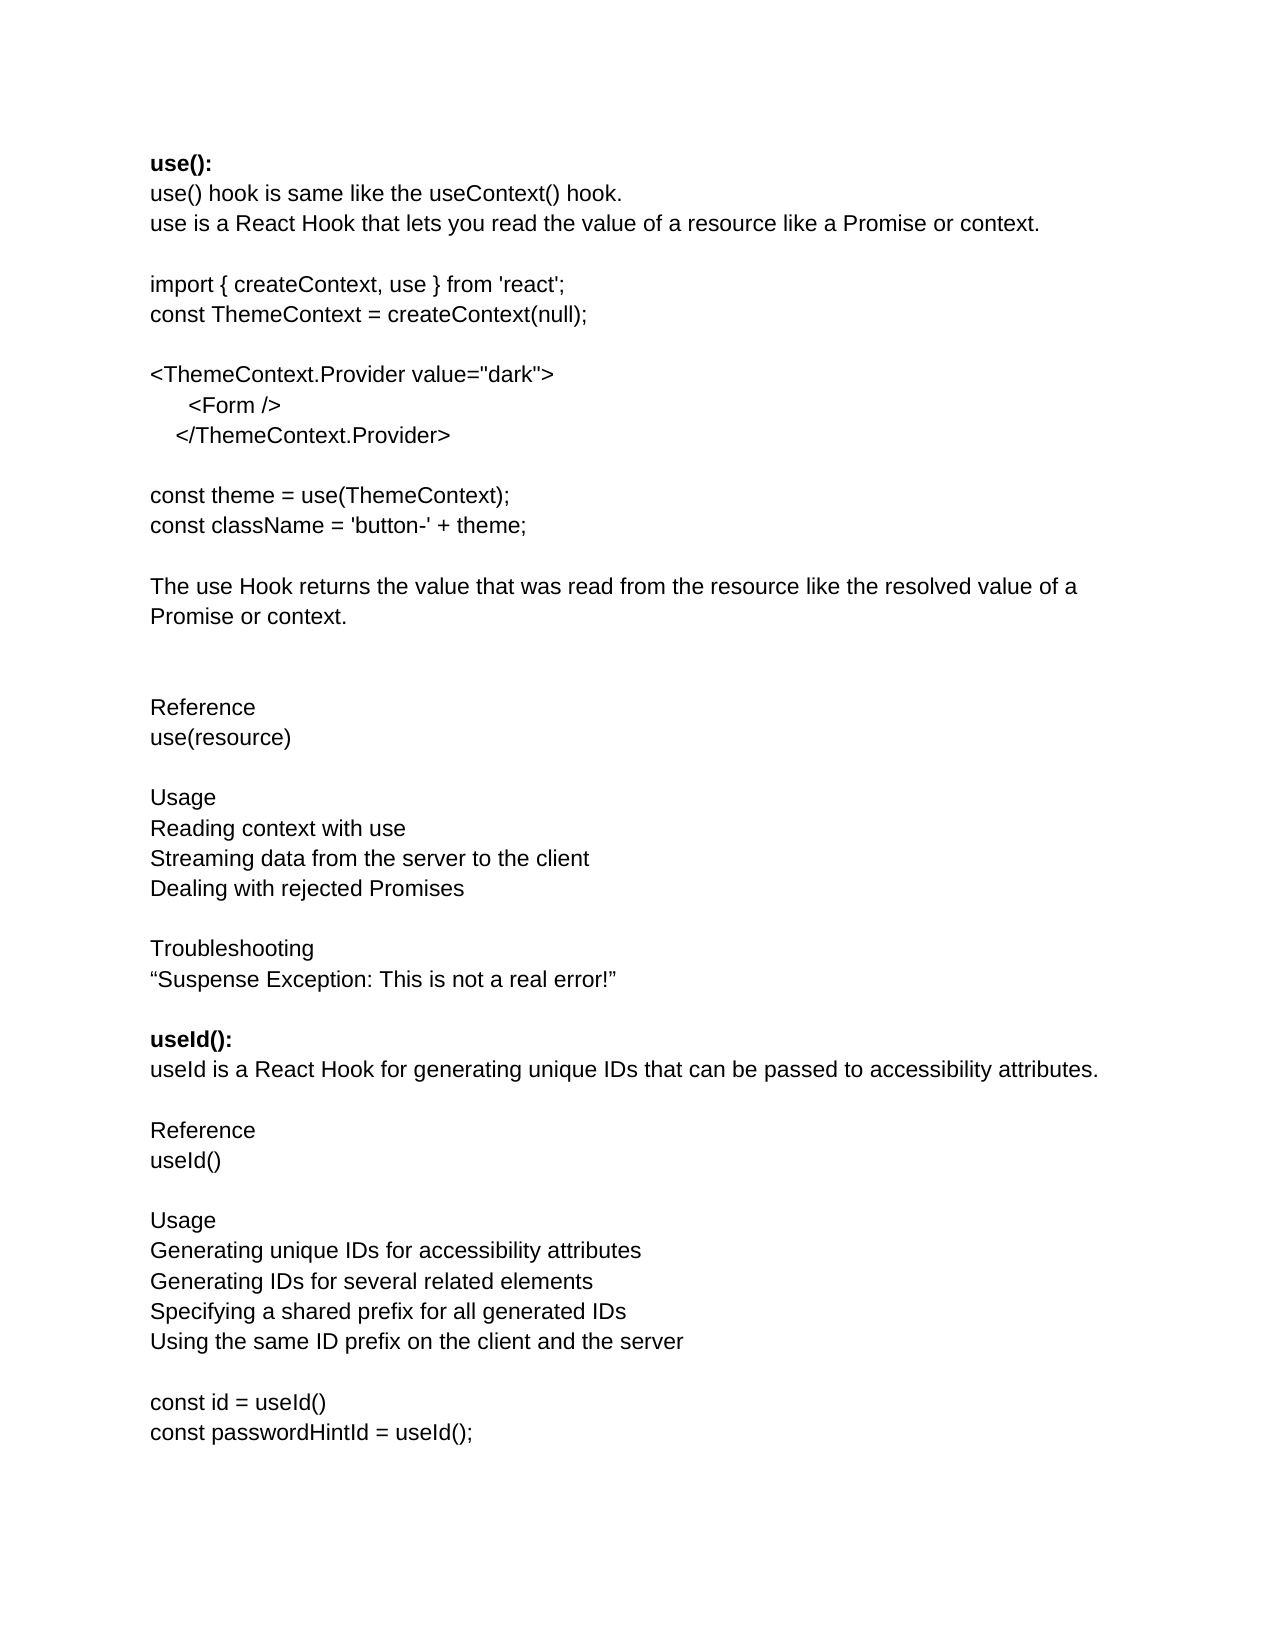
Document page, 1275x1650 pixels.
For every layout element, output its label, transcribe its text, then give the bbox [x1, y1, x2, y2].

text import { createContext, use } from 'react'; [150, 271, 1125, 297]
text The use Hook returns the value that was read from the resource like the resolved value of a Promise or context. [150, 573, 1125, 629]
text useId() [150, 1147, 1125, 1173]
text </ThemeContext.Provider> [150, 422, 1125, 448]
text const passwordHintId = useId(); [150, 1419, 1125, 1445]
text const theme = use(ThemeContext); [150, 482, 1125, 509]
text <ThemeContext.Provider value="dark"> [150, 361, 1125, 388]
text useId is a React Hook for generating unique IDs that can be passed to accessibility attributes. [150, 1056, 1125, 1083]
text use(resource) [150, 724, 1125, 750]
text use(): [150, 150, 1125, 176]
text Troubleshooting [150, 935, 1125, 962]
text Reading context with use [150, 814, 1125, 841]
text Reference [150, 694, 1125, 720]
text “Suspense Exception: This is not a real error!” [150, 966, 1125, 992]
text const ThemeContext = createContext(null); [150, 301, 1125, 327]
text Usage [150, 784, 1125, 811]
text Usage [150, 1207, 1125, 1234]
text Generating IDs for several related elements [150, 1268, 1125, 1294]
text use() hook is same like the useContext() hook. [150, 180, 1125, 207]
text const id = useId() [150, 1388, 1125, 1415]
text useId(): [150, 1026, 1125, 1052]
text Using the same ID prefix on the client and the server [150, 1328, 1125, 1354]
text Dealing with rejected Promises [150, 875, 1125, 901]
text Specifying a shared prefix for all generated IDs [150, 1298, 1125, 1324]
text Reference [150, 1117, 1125, 1143]
text use is a React Hook that lets you read the value of a resource like a Promise or context. [150, 210, 1125, 237]
text const className = 'button-' + theme; [150, 512, 1125, 539]
text Generating unique IDs for accessibility attributes [150, 1237, 1125, 1264]
text Streaming data from the server to the client [150, 845, 1125, 871]
text <Form /> [150, 392, 1125, 418]
